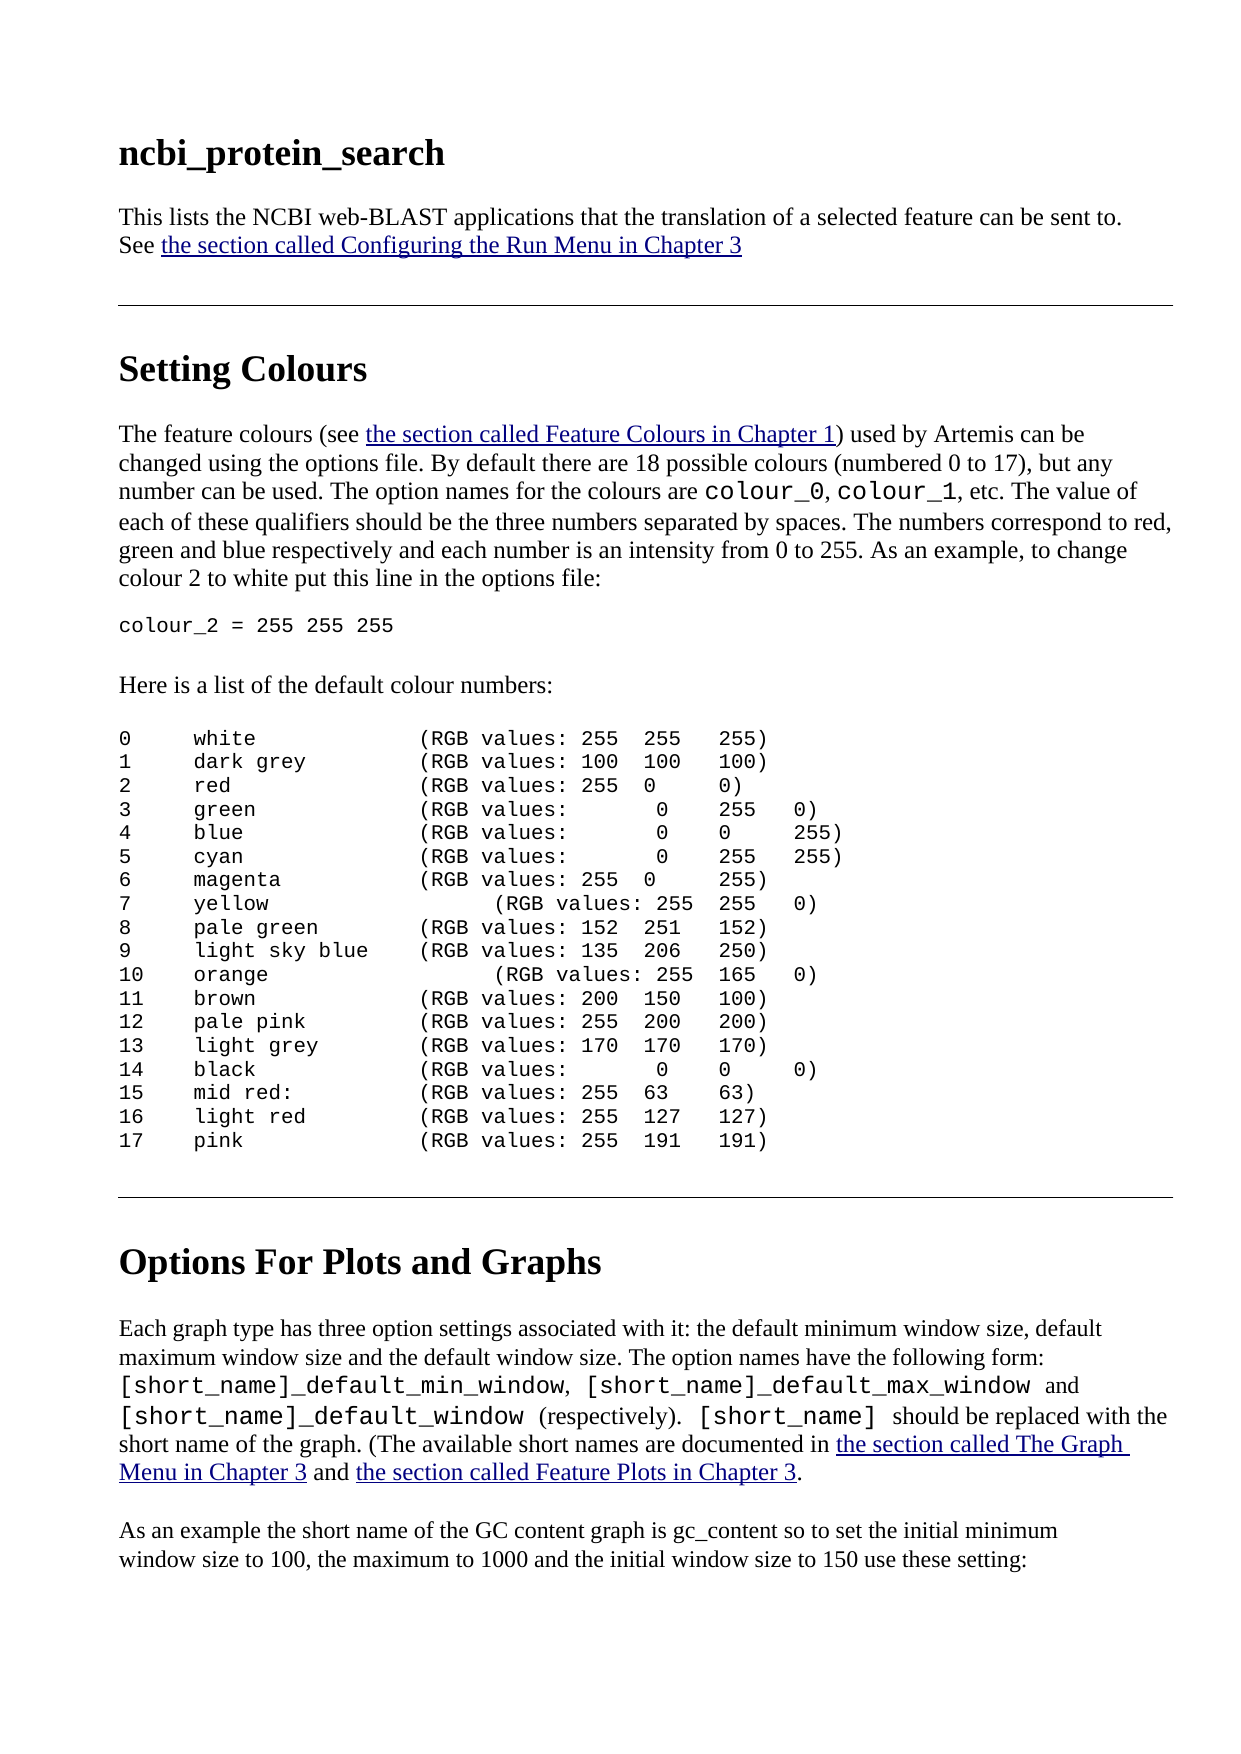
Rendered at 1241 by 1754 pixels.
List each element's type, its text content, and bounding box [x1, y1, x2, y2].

text 15 mid red: (RGB values: 255 63 63) [119, 1082, 1173, 1106]
subtitle Options For Plots and Graphs [118, 1240, 1173, 1283]
text As an example the short name of the GC content graph is gc_content so to set the initial minimum window size to 100, the maximum to 1000 and the initial window size to 150 use these setting: [119, 1516, 1128, 1572]
text 5 cyan (RGB values: 0 255 255) [119, 846, 1173, 869]
text 16 light red (RGB values: 255 127 127) [119, 1106, 1173, 1129]
text 12 pale pink (RGB values: 255 200 200) [119, 1011, 1173, 1035]
text 7 yellow (RGB values: 255 255 0) [119, 893, 1173, 917]
text 10 orange (RGB values: 255 165 0) [119, 964, 1173, 988]
text 14 black (RGB values: 0 0 0) [119, 1059, 1173, 1082]
subtitle ncbi_protein_search [118, 130, 1173, 173]
text The feature colours (see the section called Feature Colours in Chapter 1) used by Artemis can be changed using the options file. By default there are 18 possible colours (numbered 0 to 17), but any number can be used. The option names for the colours are colour_0, colour_1, etc. The value of each of these qualifiers should be the three numbers separated by spaces. The numbers correspond to red, green and blue respectively and each number is an intensity from 0 to 255. As an example, to change colour 2 to white put this line in the options file: [118, 420, 1173, 592]
text 8 pale green (RGB values: 152 251 152) [119, 917, 1173, 940]
text 13 light grey (RGB values: 170 170 170) [119, 1035, 1173, 1059]
text Here is a list of the default colour numbers: [119, 670, 1173, 699]
text 9 light sky blue (RGB values: 135 206 250) [119, 940, 1173, 964]
text 2 red (RGB values: 255 0 0) [119, 775, 1173, 798]
text 3 green (RGB values: 0 255 0) [119, 798, 1173, 822]
text 1 dark grey (RGB values: 100 100 100) [119, 751, 1173, 775]
text Each graph type has three option settings associated with it: the default minimum window size, default maximum window size and the default window size. The option names have the following form: [short_name]_default_min_window, [short_name]_default_max_window and [119, 1314, 1173, 1400]
text 4 blue (RGB values: 0 0 255) [119, 822, 1173, 846]
text 0 white (RGB values: 255 255 255) [119, 728, 1173, 751]
text This lists the NCBI web-BLAST applications that the translation of a selected feature can be sent to. See the section called Configuring the Run Menu in Chapter 3 [118, 203, 1159, 259]
text colour_2 = 255 255 255 [119, 615, 1173, 639]
text 11 brown (RGB values: 200 150 100) [119, 988, 1173, 1011]
text 6 magenta (RGB values: 255 0 255) [119, 869, 1173, 893]
subtitle Setting Colours [118, 346, 1173, 389]
text [short_name]_default_window (respectively). [short_name] should be replaced with the short name of the graph. (The available short names are documented in the section called The Graph Menu in Chapter 3 and the section called Feature Plots in Chapter 3. [119, 1401, 1169, 1486]
text 17 pink (RGB values: 255 191 191) [119, 1129, 1173, 1153]
